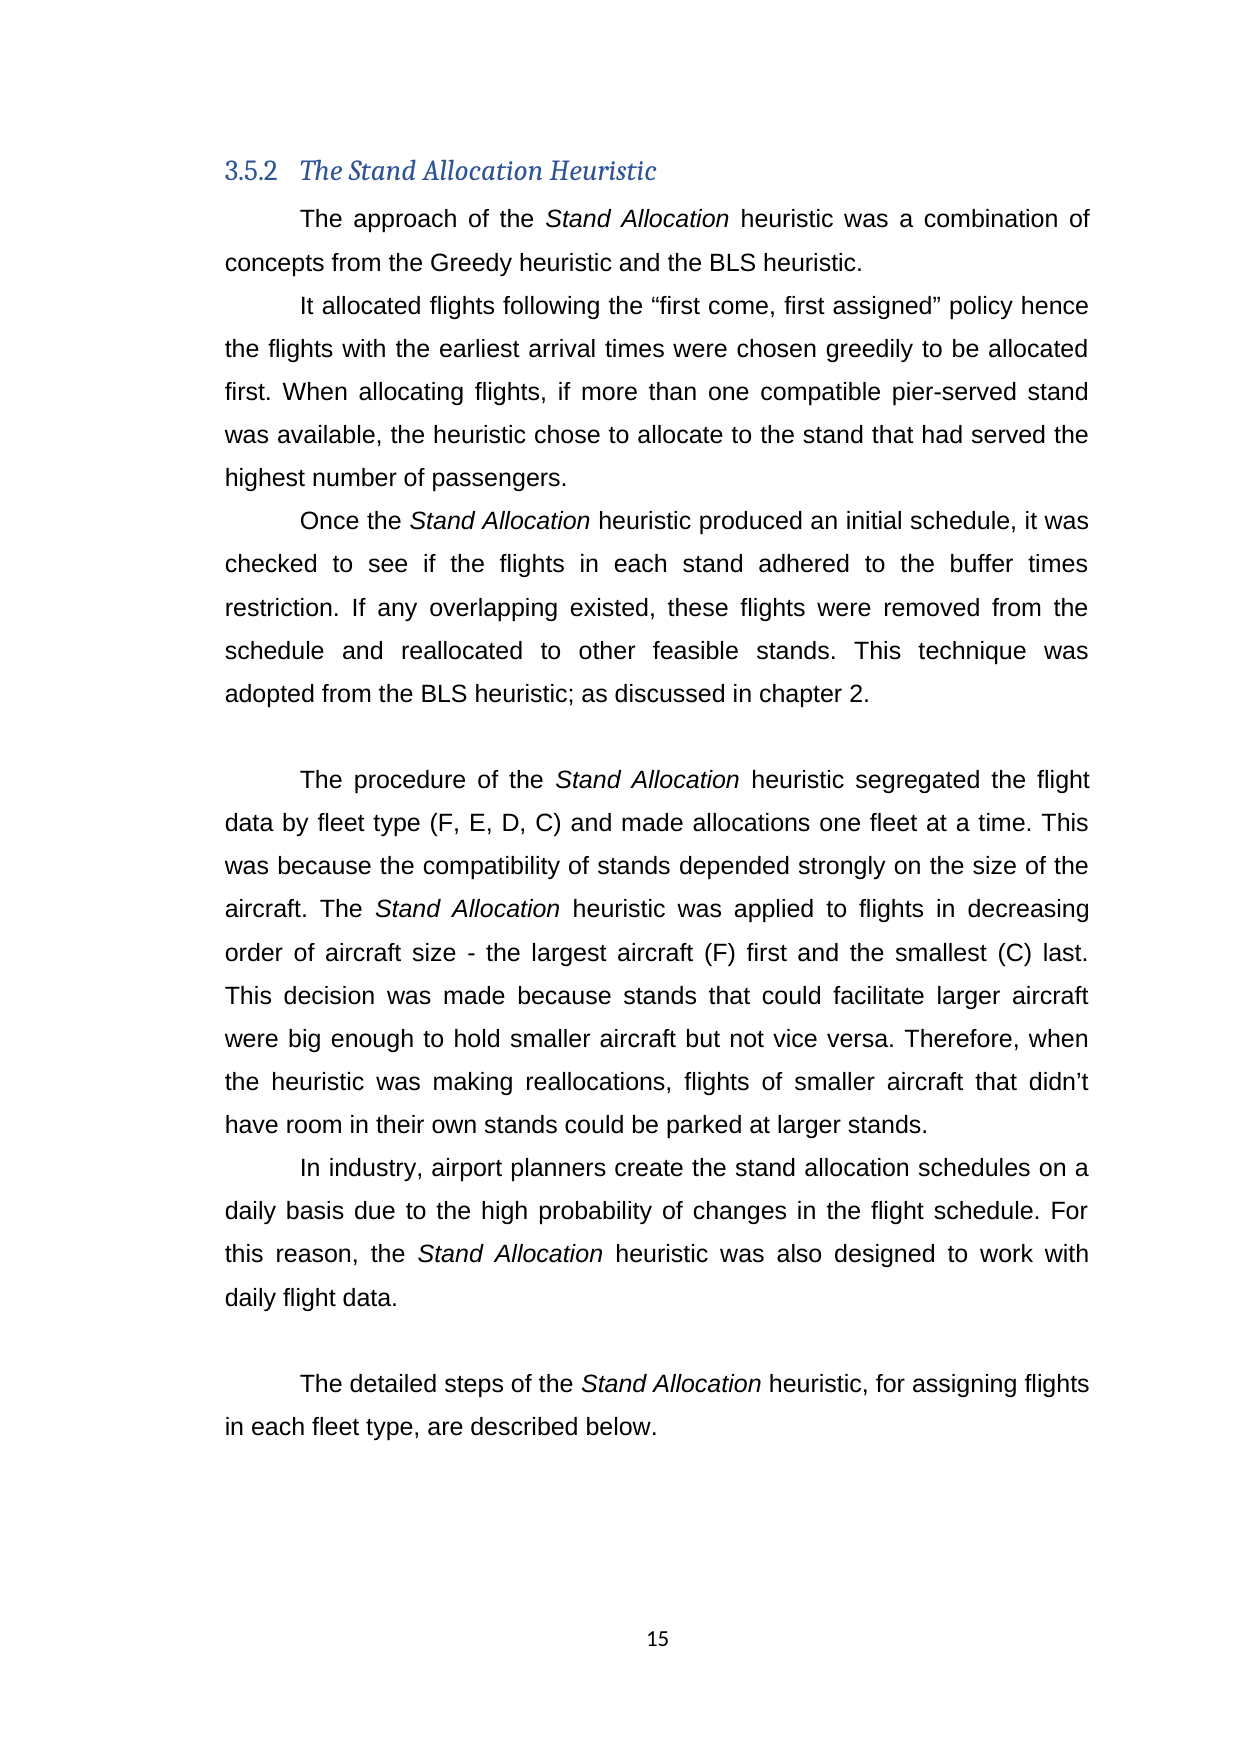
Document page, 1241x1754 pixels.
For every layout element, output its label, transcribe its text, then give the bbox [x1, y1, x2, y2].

subtitle 3.5.2 The Stand Allocation Heuristic [224, 154, 1090, 188]
text It allocated flights following the “first come, first assigned” policy hence the flights with the earliest arrival times were chosen greedily to be allocated first. When allocating flights, if more than one compatible pier-served stand was available, the heuristic chose to allocate to the stand that had served the highest number of passengers. [224, 291, 1090, 492]
text Once the Stand Allocation heuristic produced an initial schedule, it was checked to see if the flights in each stand adhered to the buffer times restriction. If any overlapping existed, these flights were removed from the schedule and reallocated to other feasible stands. This technique was adopted from the BLS heuristic; as discussed in chapter 2. [224, 506, 1090, 708]
text The detailed steps of the Stand Allocation heuristic, for assigning flights in each fleet type, are described below. [224, 1369, 1090, 1441]
text The approach of the Stand Allocation heuristic was a combination of concepts from the Greedy heuristic and the BLS heuristic. [224, 204, 1090, 276]
text In industry, airport planners create the stand allocation schedules on a daily basis due to the high probability of changes in the flight schedule. For this reason, the Stand Allocation heuristic was also designed to work with daily flight data. [224, 1153, 1090, 1311]
text The procedure of the Stand Allocation heuristic segregated the flight data by fleet type (F, E, D, C) and made allocations one fleet at a time. This was because the compatibility of stands depended strongly on the size of the aircraft. The Stand Allocation heuristic was applied to flights in decreasing order of aircraft size - the largest aircraft (F) first and the smallest (C) last. This decision was made because stands that could facilitate larger aircraft were big enough to hold smaller aircraft but not vice versa. Therefore, when the heuristic was making reallocations, flights of smaller aircraft that didn’t have room in their own stands could be parked at larger stands. [224, 765, 1090, 1139]
